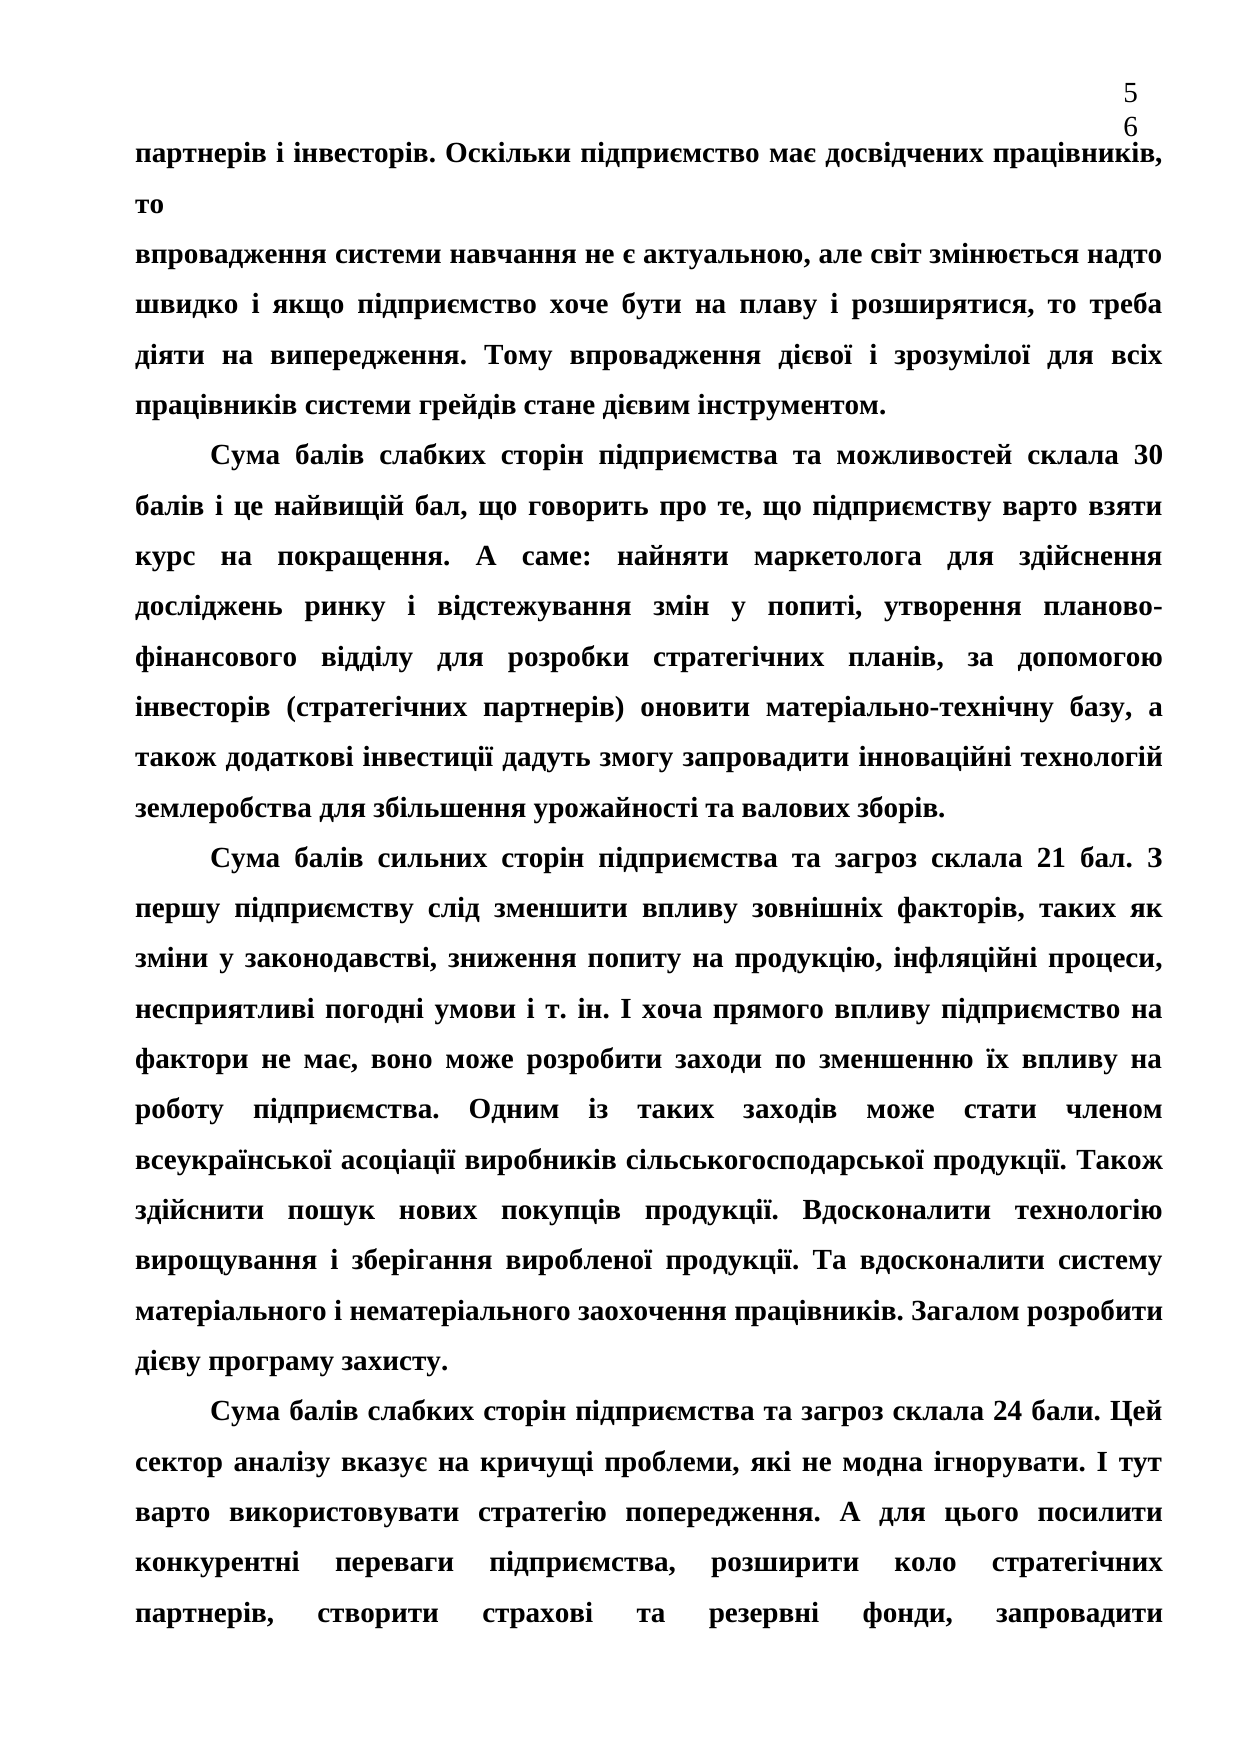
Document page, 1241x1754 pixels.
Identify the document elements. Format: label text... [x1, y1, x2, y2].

text впровадження системи навчання не є актуальною, але світ змінюється надто швидко і якщо підприємство хоче бути на плаву і розширятися, то треба діяти на випередження. Тому впровадження дієвої і зрозумілої для всіх працівників системи грейдів стане дієвим інструментом. [135, 236, 1164, 421]
text Сума балів сильних сторін підприємства та загроз склала 21 бал. З першу підприємству слід зменшити впливу зовнішніх факторів, таких як зміни у законодавстві, зниження попиту на продукцію, інфляційні процеси, несприятливі погодні умови і т. ін. І хоча прямого впливу підприємство на фактори не має, воно може розробити заходи по зменшенню їх впливу на роботу підприємства. Одним із таких заходів може стати членом всеукраїнської асоціації виробників сільськогосподарської продукції. Також здійснити пошук нових покупців продукції. Вдосконалити технологію вирощування і зберігання виробленої продукції. Та вдосконалити систему матеріального і нематеріального заохочення працівників. Загалом розробити дієву програму захисту. [135, 840, 1164, 1377]
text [135, 136, 1164, 219]
text Сума балів слабких сторін підприємства та можливостей склала 30 балів і це найвищій бал, що говорить про те, що підприємству варто взяти курс на покращення. А саме: найняти маркетолога для здійснення досліджень ринку і відстежування змін у попиті, утворення планово-фінансового відділу для розробки стратегічних планів, за допомогою інвесторів (стратегічних партнерів) оновити матеріально-технічну базу, а також додаткові інвестиції дадуть змогу запровадити інноваційні технологій землеробства для збільшення урожайності та валових зборів. [135, 437, 1164, 823]
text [135, 1393, 1164, 1628]
